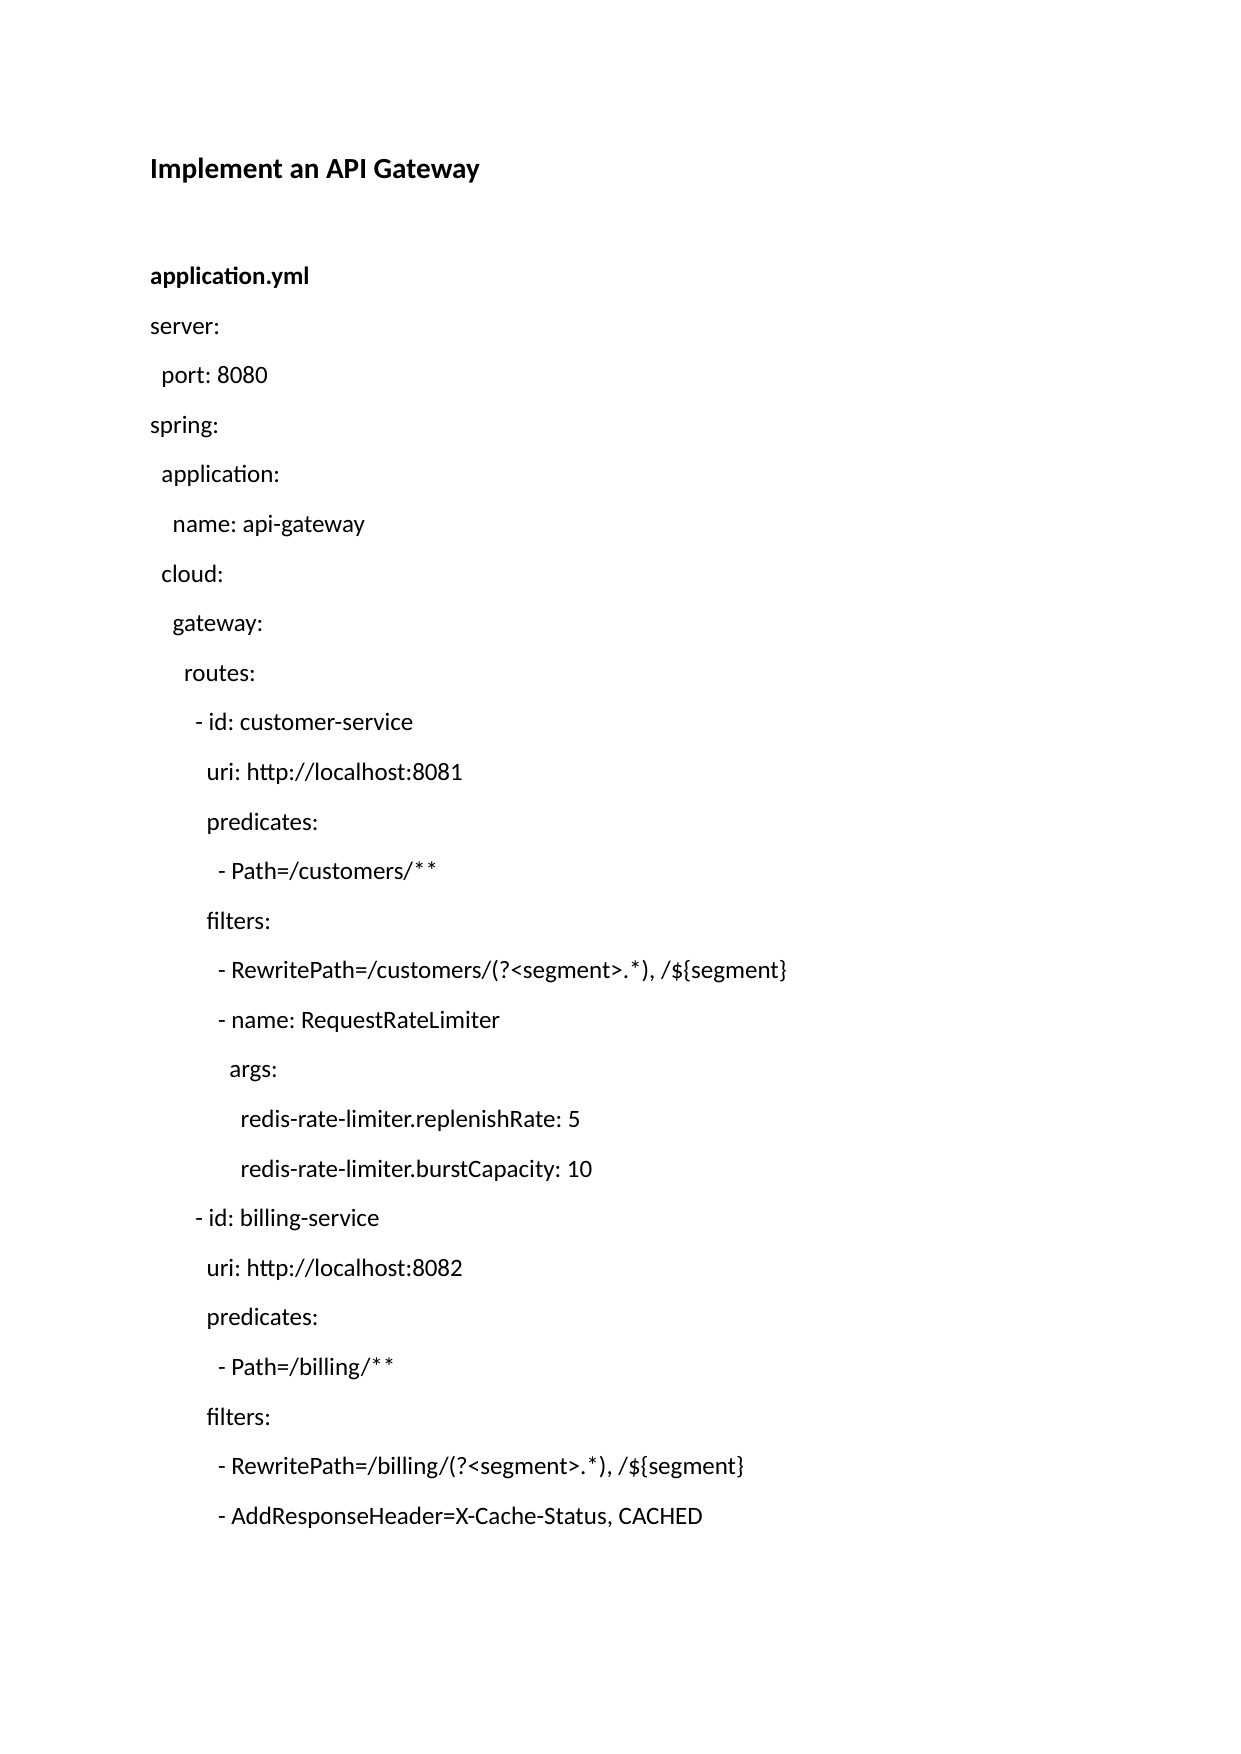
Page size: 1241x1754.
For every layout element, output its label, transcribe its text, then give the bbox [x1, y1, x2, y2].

text - id: customer-service [150, 706, 1090, 737]
text args: [150, 1053, 1090, 1084]
text cloud: [150, 558, 1090, 588]
text port: 8080 [150, 359, 1090, 390]
text redis-rate-limiter.burstCapacity: 10 [150, 1153, 1090, 1183]
text spring: [150, 409, 1090, 439]
text Implement an API Gateway [150, 150, 1090, 186]
text filters: [150, 905, 1090, 935]
text - id: billing-service [150, 1202, 1090, 1233]
text predicates: [150, 1301, 1090, 1332]
text name: api-gateway [150, 508, 1090, 539]
text uri: http://localhost:8081 [150, 756, 1090, 787]
text - Path=/customers/** [150, 855, 1090, 886]
text routes: [150, 657, 1090, 687]
text redis-rate-limiter.replenishRate: 5 [150, 1103, 1090, 1134]
text server: [150, 310, 1090, 340]
text uri: http://localhost:8082 [150, 1252, 1090, 1282]
text filters: [150, 1401, 1090, 1431]
text - name: RequestRateLimiter [150, 1004, 1090, 1034]
text - RewritePath=/customers/(?<segment>.*), /${segment} [150, 954, 1090, 985]
text application.yml [150, 260, 1090, 291]
text - Path=/billing/** [150, 1351, 1090, 1382]
text gateway: [150, 607, 1090, 638]
text - AddResponseHeader=X-Cache-Status, CACHED [150, 1500, 1090, 1530]
text - RewritePath=/billing/(?<segment>.*), /${segment} [150, 1450, 1090, 1481]
text application: [150, 458, 1090, 489]
text predicates: [150, 806, 1090, 836]
